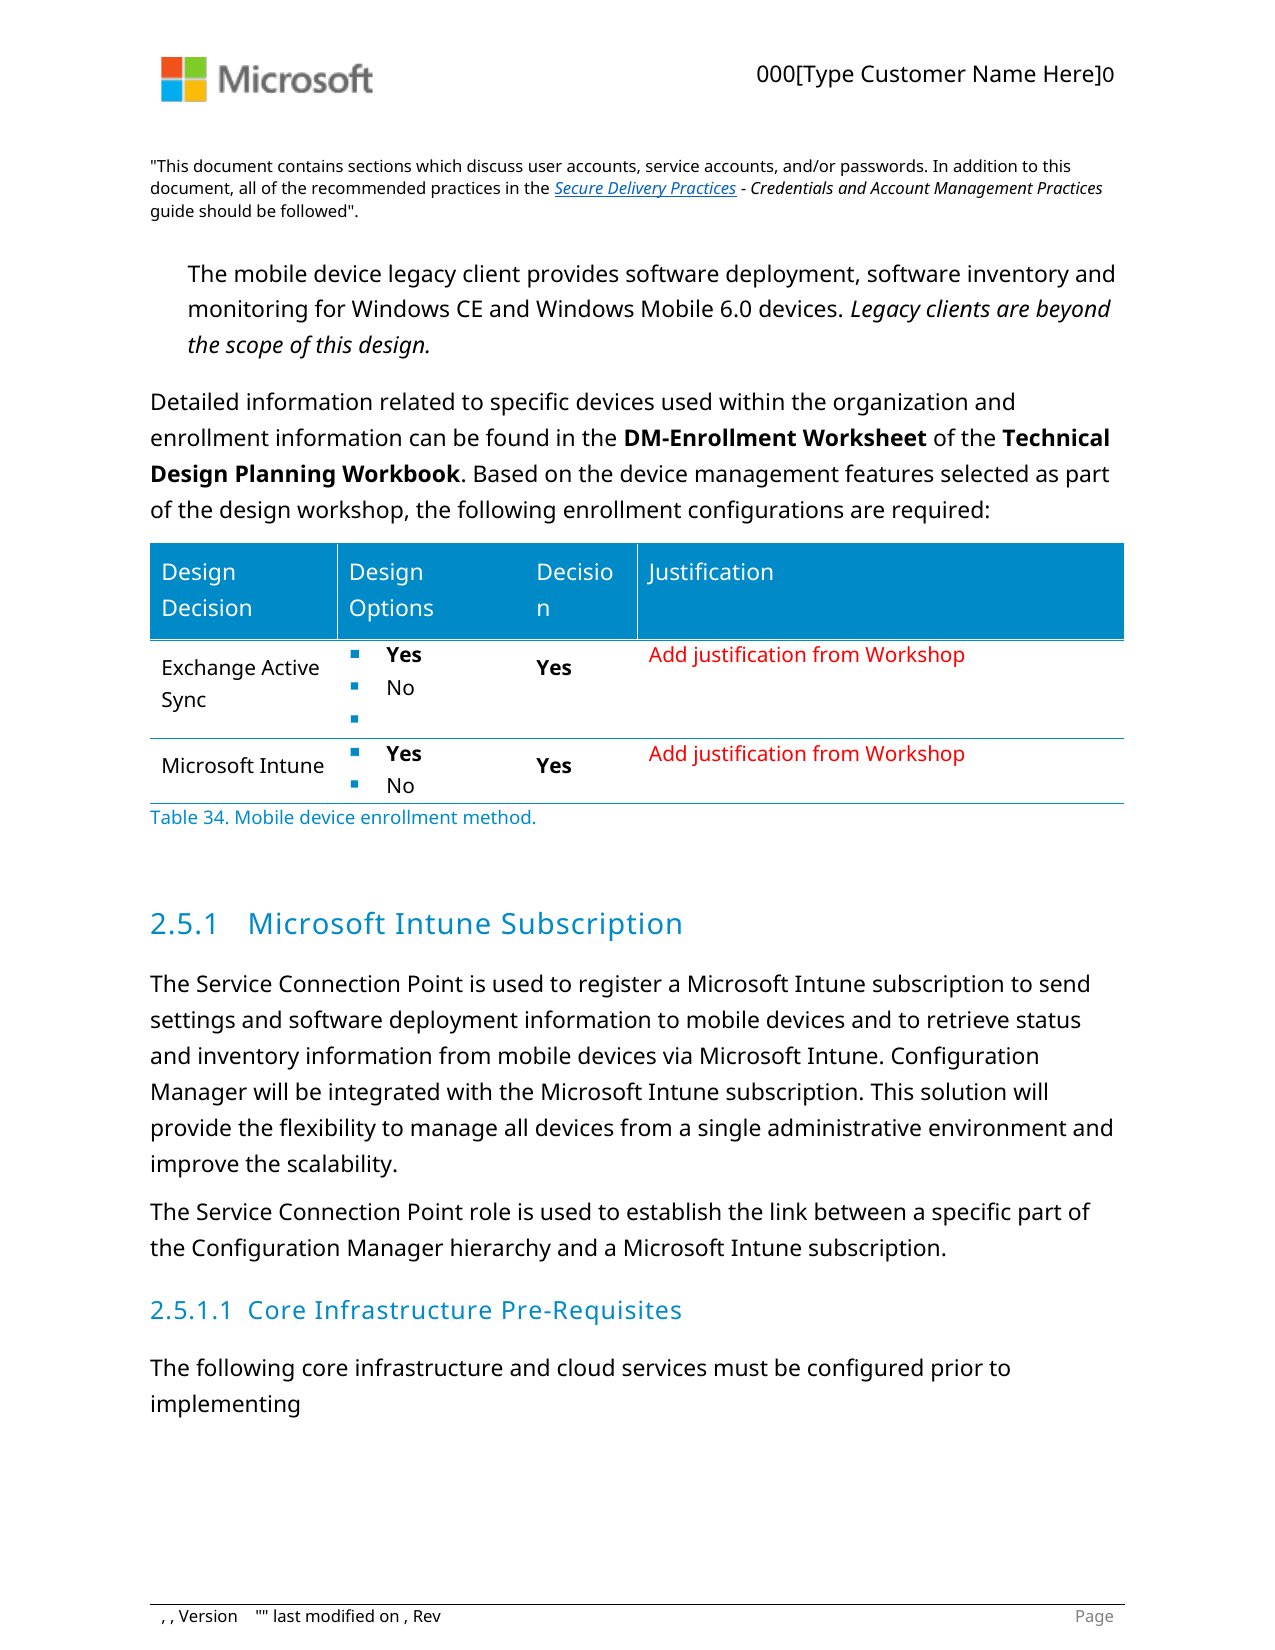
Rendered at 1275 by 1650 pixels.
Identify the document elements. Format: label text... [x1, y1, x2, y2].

table_cell Yes No [338, 739, 525, 803]
table_header Design Options [338, 544, 525, 639]
picture [161, 57, 374, 103]
table_header Design Decision [150, 544, 337, 639]
table_cell Yes [525, 739, 637, 803]
table_cell Add justification from Workshop [638, 739, 1124, 803]
table_cell Yes [525, 641, 637, 738]
text Detailed information related to specific devices used within the organization and enrollment information can be found in the DM-Enrollment Worksheet of the Technical Design Planning Workbook. Based on the device management features selected as part of the design workshop, the following enrollment configurations are required: [150, 386, 1125, 525]
subtitle Microsoft Intune Subscription [150, 903, 1125, 943]
subtitle Core Infrastructure Pre-Requisites [150, 1293, 1125, 1327]
text The Service Connection Point is used to register a Microsoft Intune subscription to send settings and software deployment information to mobile devices and to retrieve status and inventory information from mobile devices via Microsoft Intune. Configuration Manager will be integrated with the Microsoft Intune subscription. This solution will provide the flexibility to manage all devices from a single administrative environment and improve the scalability. [150, 968, 1125, 1179]
text The following core infrastructure and cloud services must be configured prior to implementing [150, 1352, 1125, 1419]
table_cell Microsoft Intune [150, 739, 337, 803]
table_cell Yes No [338, 641, 525, 738]
list The mobile device legacy client provides software deployment, software inventory and monitoring for Windows CE and Windows Mobile 6.0 devices. Legacy clients are beyond the scope of this design. [187, 257, 1125, 361]
table_cell Exchange Active Sync [150, 641, 337, 738]
table_header Decision [525, 544, 637, 639]
text The Service Connection Point role is used to establish the link between a specific part of the Configuration Manager hierarchy and a Microsoft Intune subscription. [150, 1196, 1125, 1263]
table_cell Add justification from Workshop [638, 641, 1124, 738]
text Table 34. Mobile device enrollment method. [150, 804, 1125, 830]
table_header Justification [638, 544, 1124, 639]
